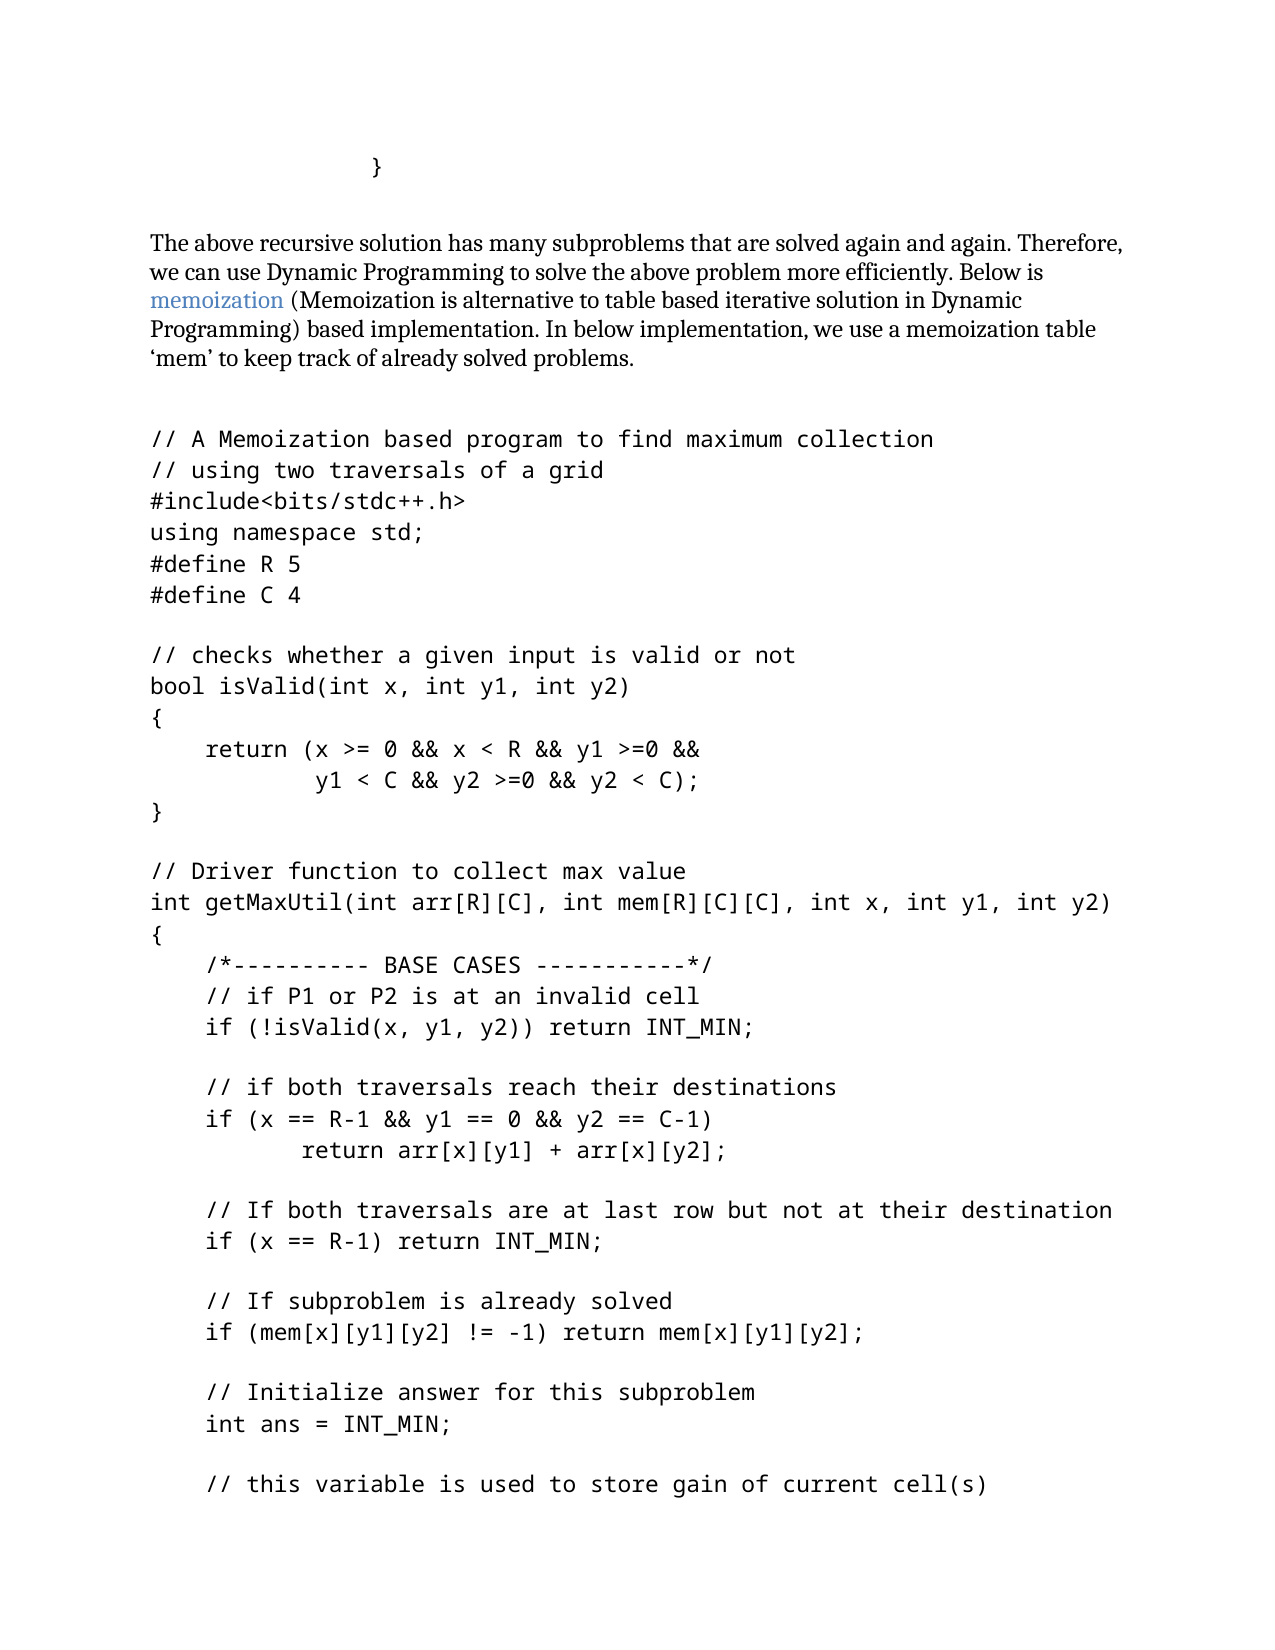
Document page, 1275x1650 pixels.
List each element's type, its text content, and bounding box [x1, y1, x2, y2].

text The above recursive solution has many subproblems that are solved again and again. Therefore, we can use Dynamic Programming to solve the above problem more efficiently. Below is memoization (Memoization is alternative to table based iterative solution in Dynamic Programming) based implementation. In below implementation, we use a memoization table ‘mem’ to keep track of already solved problems. [150, 229, 1125, 372]
